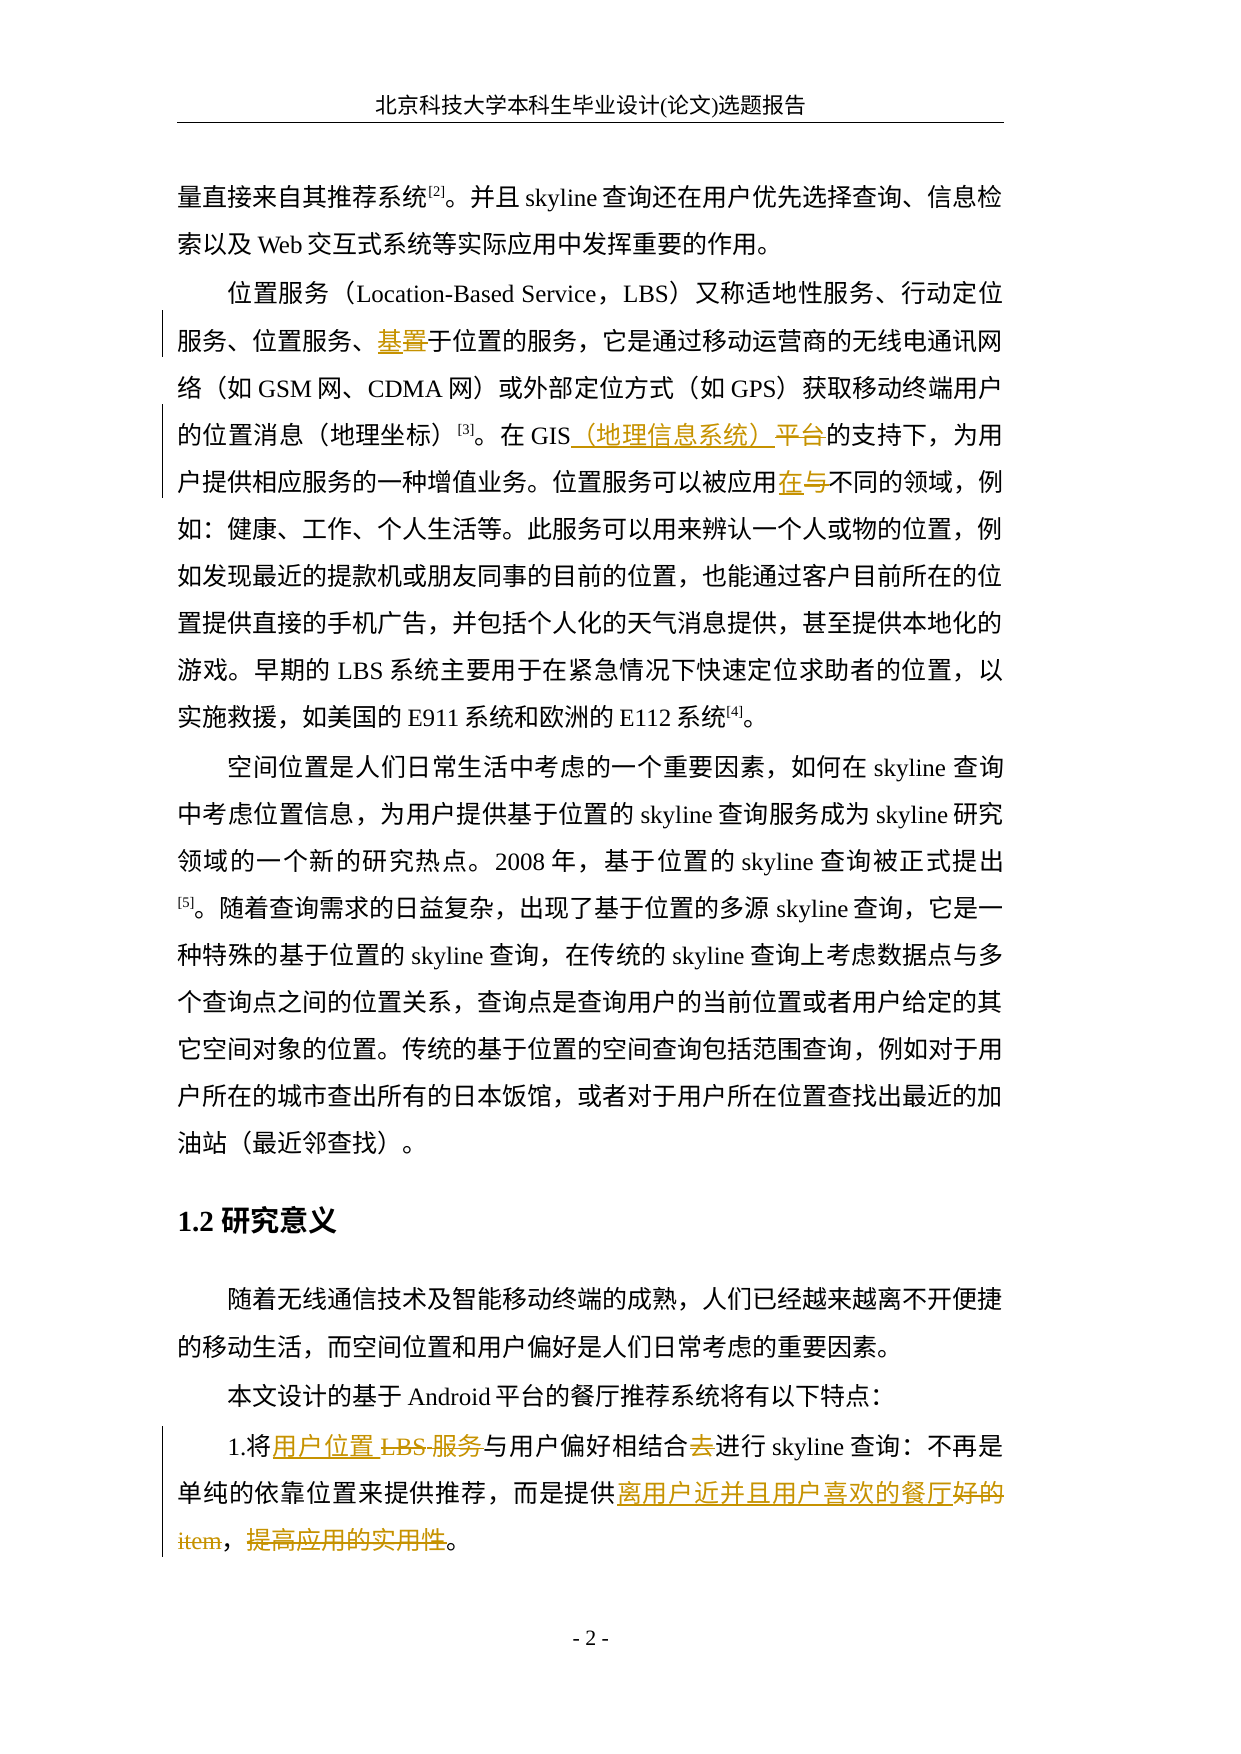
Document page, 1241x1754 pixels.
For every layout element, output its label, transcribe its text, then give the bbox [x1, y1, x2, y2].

text 位置服务（Location-Based Service，LBS）又称适地性服务、行动定位服务、位置服务、于位置的服务，它是通过移动运营商的无线电通讯网络（如GSM网、CDMA网）或外部定位方式（如GPS）获取移动终端用户的位置消息（地理坐标）[3]。在GIS的支持下，为用户提供相应服务的一种增值业务。位置服务可以被应用不同的领域，例如：健康、工作、个人生活等。此服务可以用来辨认一个人或物的位置，例如发现最近的提款机或朋友同事的目前的位置，也能通过客户目前所在的位置提供直接的手机广告，并包括个人化的天气消息提供，甚至提供本地化的游戏。早期的 LBS系统主要用于在紧急情况下快速定位求助者的位置，以实施救援，如美国的E911系统和欧洲的E112系统[4]。 [177, 274, 1004, 734]
text 本文设计的基于Android平台的餐厅推荐系统将有以下特点： [177, 1377, 1004, 1413]
text 1.将与用户偏好相结合进行skyline查询：不再是单纯的依靠位置来提供推荐，而是提供，。 [177, 1426, 1004, 1557]
text 空间位置是人们日常生活中考虑的一个重要因素，如何在skyline 查询中考虑位置信息，为用户提供基于位置的skyline查询服务成为skyline研究领域的一个新的研究热点。2008年，基于位置的skyline查询被正式提出[5]。随着查询需求的日益复杂，出现了基于位置的多源skyline查询，它是一种特殊的基于位置的skyline查询，在传统的skyline查询上考虑数据点与多个查询点之间的位置关系，查询点是查询用户的当前位置或者用户给定的其它空间对象的位置。传统的基于位置的空间查询包括范围查询，例如对于用户所在的城市查出所有的日本饭馆，或者对于用户所在位置查找出最近的加油站（最近邻查找）。 [177, 747, 1004, 1160]
text 研究意义 [177, 1198, 1004, 1240]
text 随着无线通信技术及智能移动终端的成熟，人们已经越来越离不开便捷的移动生活，而空间位置和用户偏好是人们日常考虑的重要因素。 [177, 1280, 1004, 1363]
